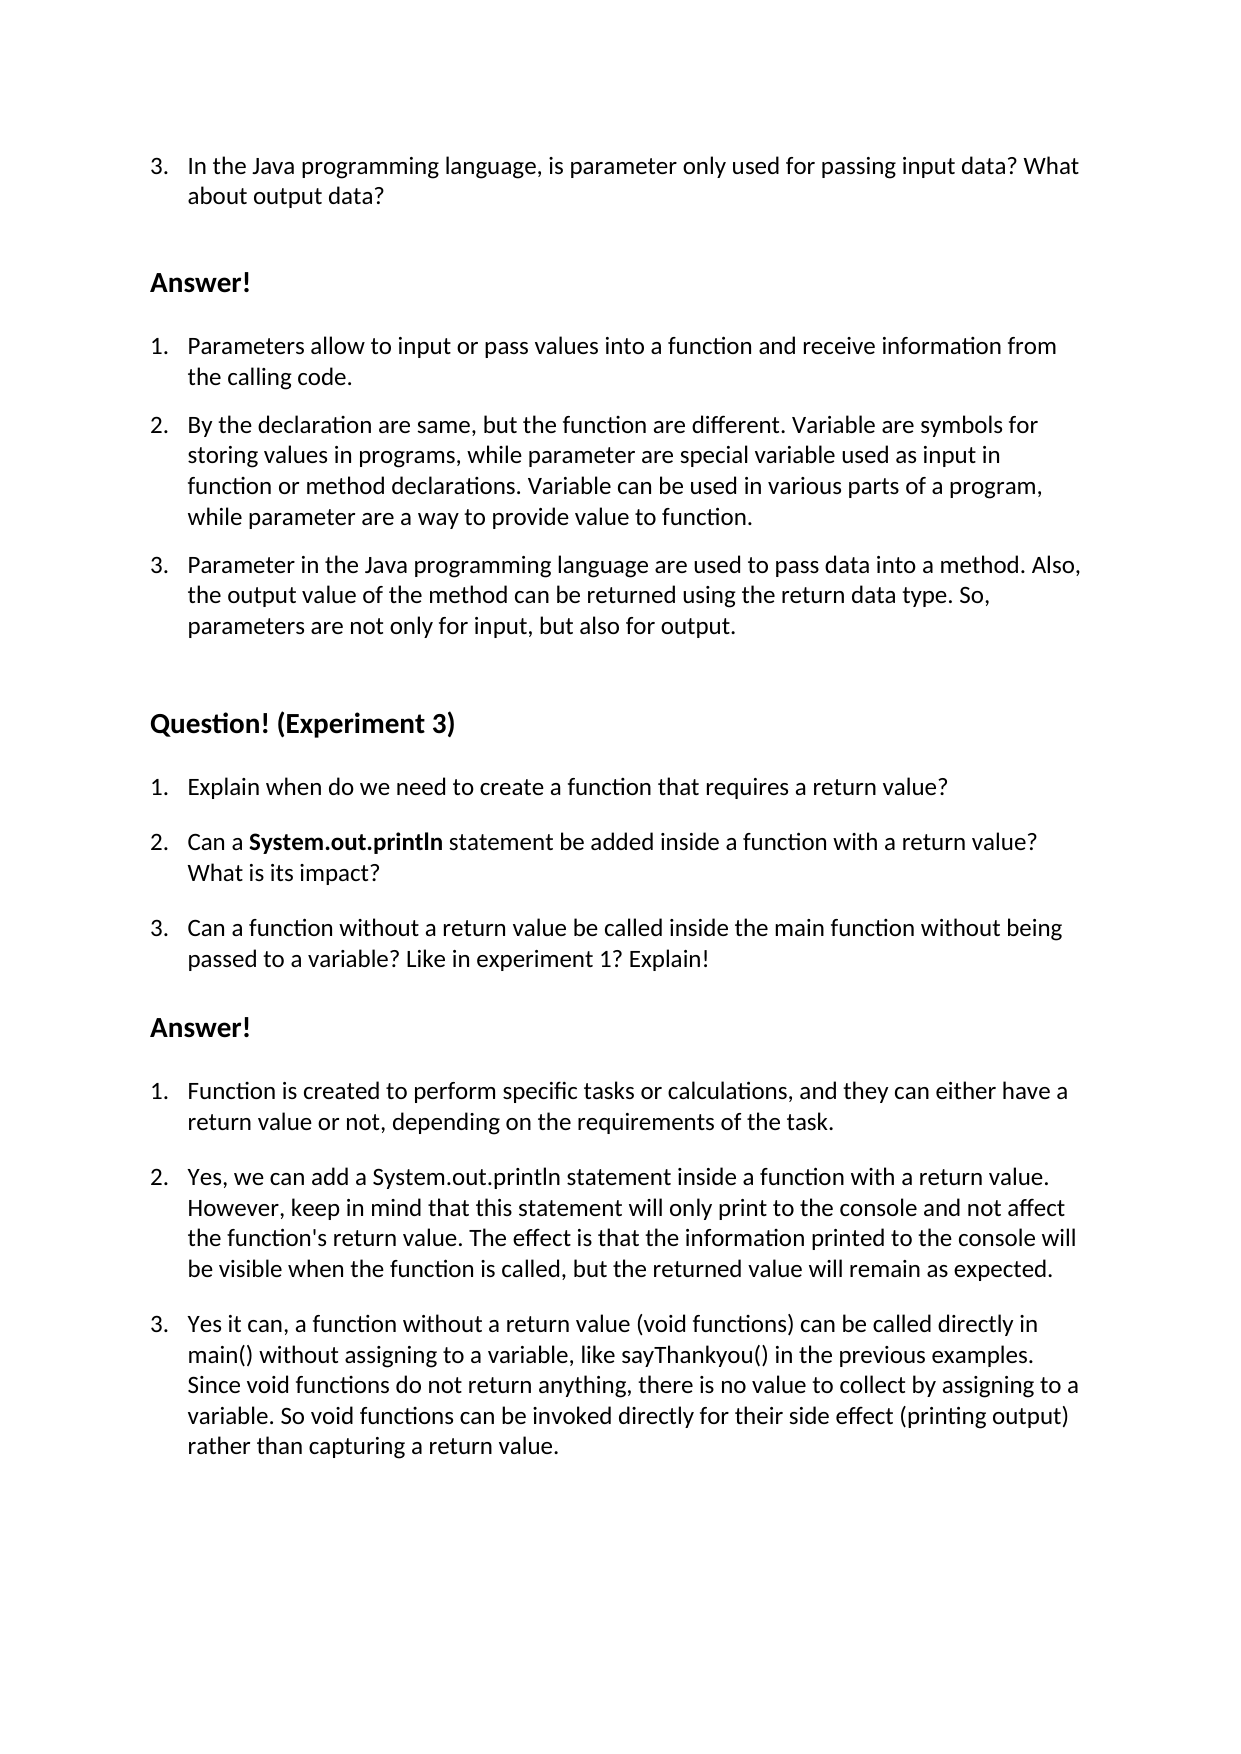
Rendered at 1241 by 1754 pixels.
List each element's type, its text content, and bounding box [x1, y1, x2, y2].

list Explain when do we need to create a function that requires a return value? [150, 771, 1090, 801]
text Answer! [150, 264, 1090, 300]
text Answer! [150, 1009, 1090, 1045]
list Function is created to perform specific tasks or calculations, and they can either have a return value or not, depending on the requirements of the task. [150, 1075, 1090, 1136]
list Can a System.out.println statement be added inside a function with a return value? What is its impact? [150, 826, 1090, 887]
text Question! (Experiment 3) [150, 705, 1090, 740]
list Yes it can, a function without a return value (void functions) can be called directly in main() without assigning to a variable, like sayThankyou() in the previous examples. Since void functions do not return anything, there is no value to collect by assigning to a variable. So void functions can be invoked directly for their side effect (printing output) rather than capturing a return value. [150, 1308, 1090, 1461]
list Can a function without a return value be called inside the main function without being passed to a variable? Like in experiment 1? Explain! [150, 912, 1090, 973]
list Parameter in the Java programming language are used to pass data into a method. Also, the output value of the method can be returned using the return data type. So, parameters are not only for input, but also for output. [150, 549, 1090, 640]
list Parameters allow to input or pass values into a function and receive information from the calling code. [150, 330, 1090, 391]
list Yes, we can add a System.out.println statement inside a function with a return value. However, keep in mind that this statement will only print to the console and not affect the function's return value. The effect is that the information printed to the console will be visible when the function is called, but the returned value will remain as expected. [150, 1161, 1090, 1283]
list By the declaration are same, but the function are different. Variable are symbols for storing values in programs, while parameter are special variable used as input in function or method declarations. Variable can be used in various parts of a program, while parameter are a way to provide value to function. [150, 409, 1090, 531]
list In the Java programming language, is parameter only used for passing input data? What about output data? [150, 150, 1090, 211]
